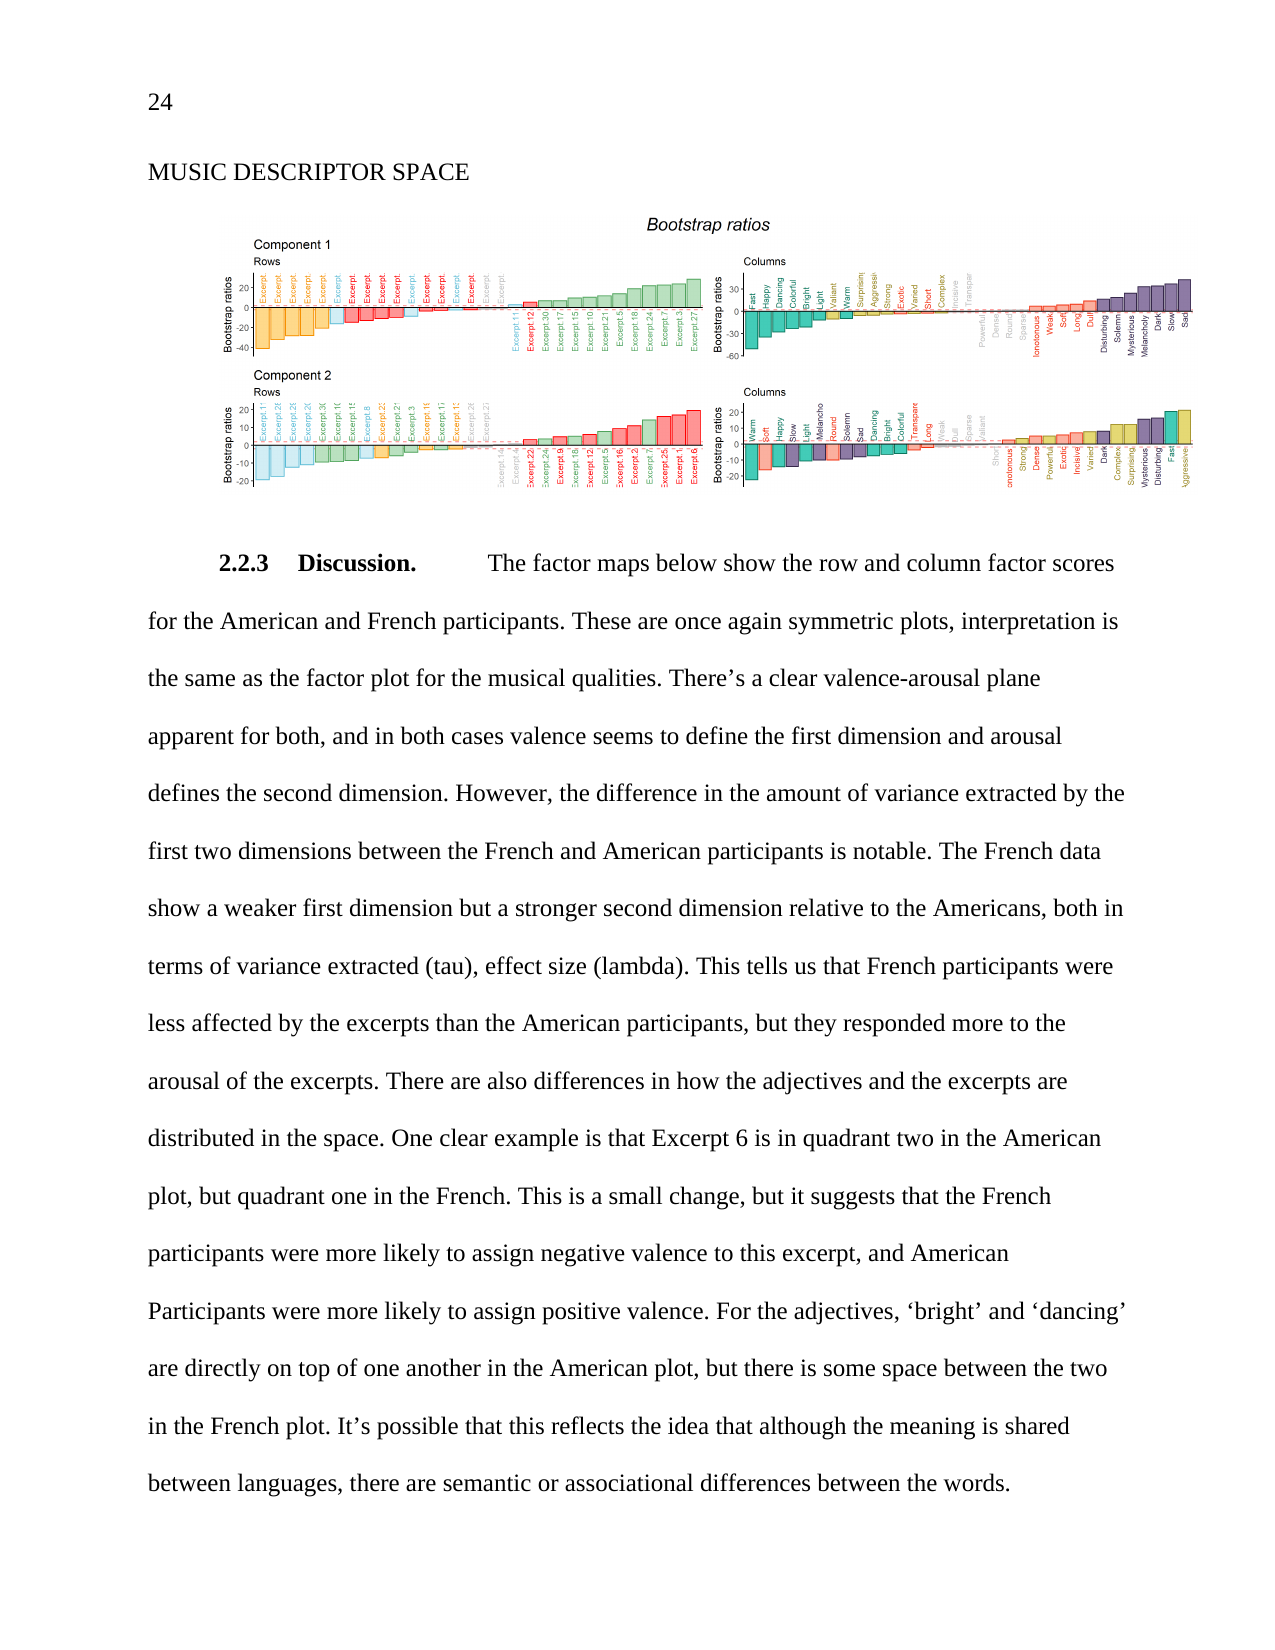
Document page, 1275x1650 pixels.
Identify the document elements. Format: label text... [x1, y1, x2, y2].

picture [218, 215, 1198, 495]
text The factor maps below show the row and column factor scores for the American and French participants. These are once again symmetric plots, interpretation is the same as the factor plot for the musical qualities. There’s a clear valence-arousal plane apparent for both, and in both cases valence seems to define the first dimension and arousal defines the second dimension. However, the difference in the amount of variance extracted by the first two dimensions between the French and American participants is notable. The French data show a weaker first dimension but a stronger second dimension relative to the Americans, both in terms of variance extracted (tau), effect size (lambda). This tells us that French participants were less affected by the excerpts than the American participants, but they responded more to the arousal of the excerpts. There are also differences in how the adjectives and the excerpts are distributed in the space. One clear example is that Excerpt 6 is in quadrant two in the American plot, but quadrant one in the French. This is a small change, but it suggests that the French participants were more likely to assign negative valence to this excerpt, and American Participants were more likely to assign positive valence. For the adjectives, ‘bright’ and ‘dancing’ are directly on top of one another in the American plot, but there is some space between the two in the French plot. It’s possible that this reflects the idea that although the meaning is shared between languages, there are semantic or associational differences between the words. [148, 548, 1127, 1497]
subtitle 2.2.3 Discussion. [148, 548, 416, 577]
